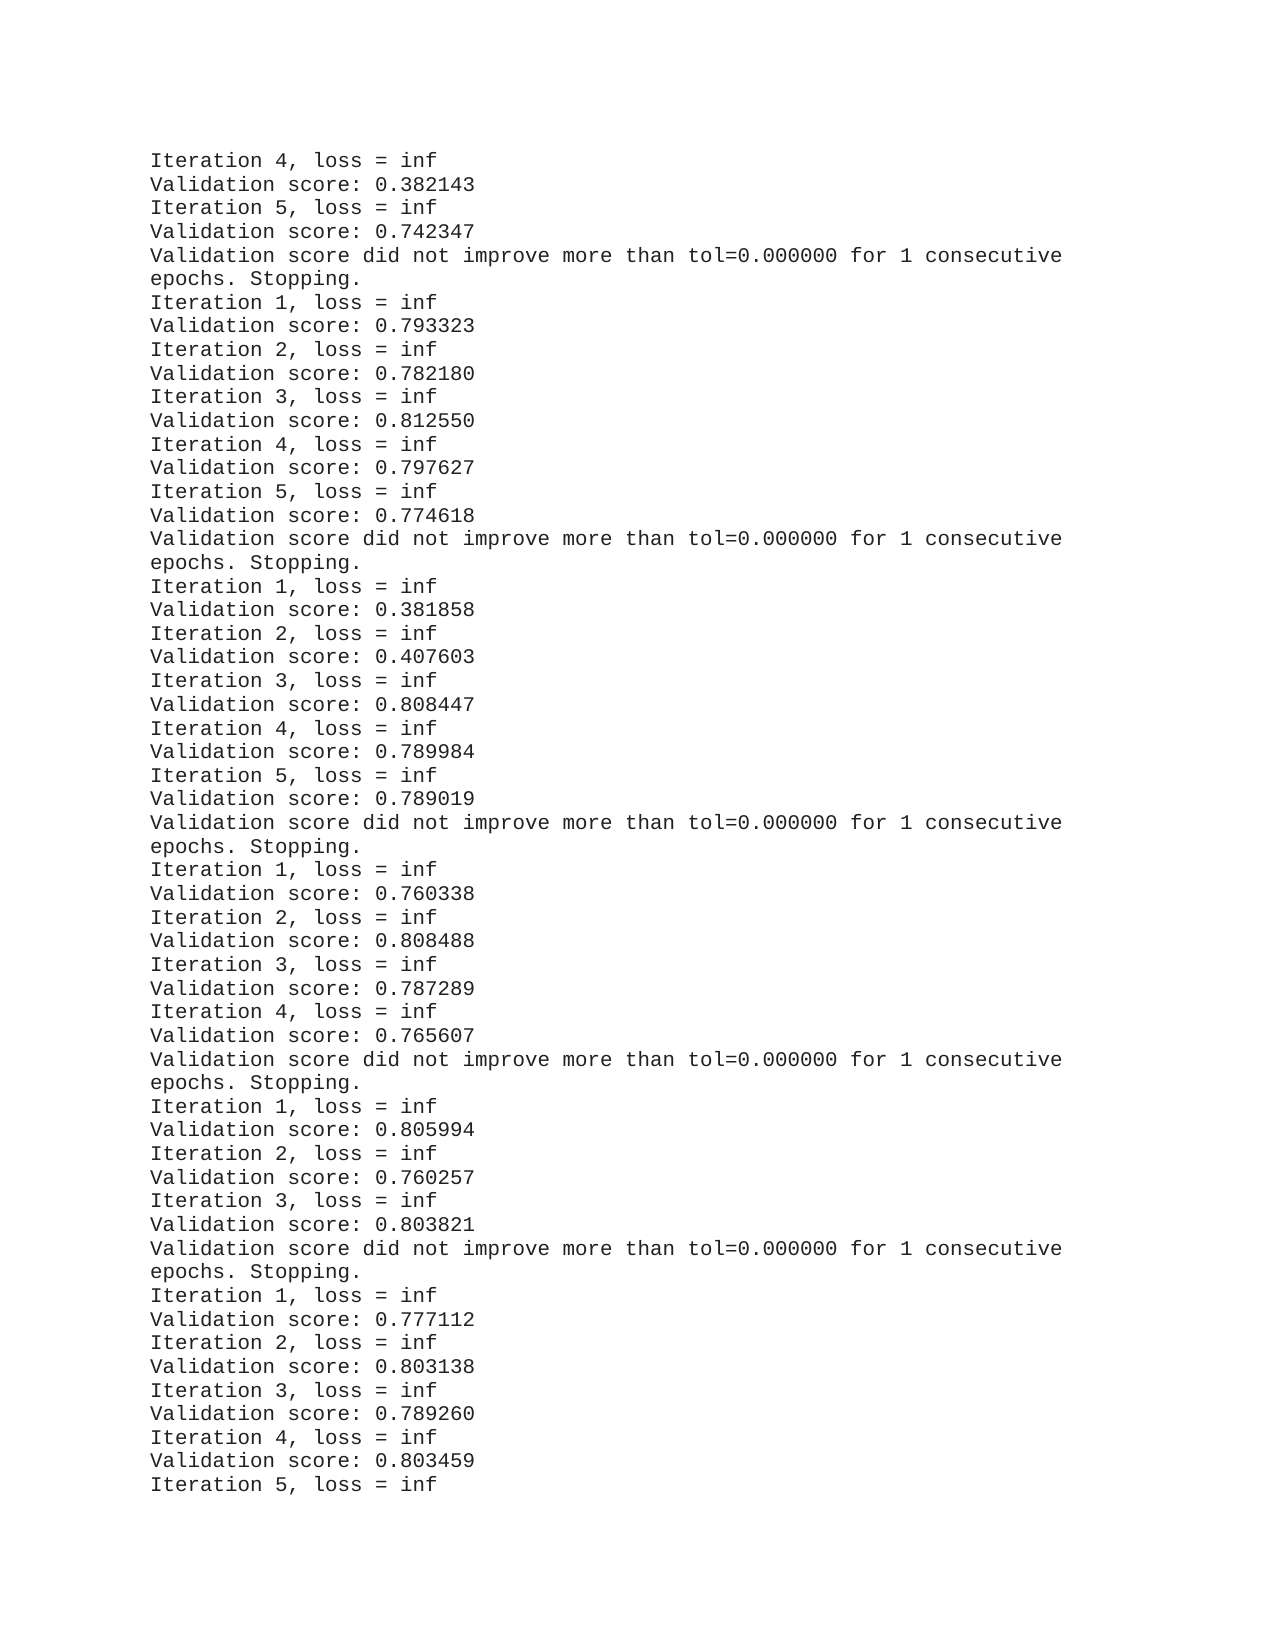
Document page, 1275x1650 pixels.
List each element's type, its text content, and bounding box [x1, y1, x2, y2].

text Iteration 2, loss = inf [150, 339, 1125, 363]
text Iteration 1, loss = inf [150, 859, 1125, 883]
text Iteration 5, loss = inf [150, 481, 1125, 505]
text Iteration 5, loss = inf [150, 1474, 1125, 1498]
text Iteration 3, loss = inf [150, 954, 1125, 978]
text Validation score: 0.808488 [150, 930, 1125, 954]
text Validation score: 0.777112 [150, 1309, 1125, 1332]
text Iteration 4, loss = inf [150, 434, 1125, 457]
text Validation score: 0.787289 [150, 978, 1125, 1001]
text Iteration 5, loss = inf [150, 765, 1125, 788]
text Validation score: 0.382143 [150, 174, 1125, 197]
text Iteration 3, loss = inf [150, 1379, 1125, 1403]
text Validation score did not improve more than tol=0.000000 for 1 consecutive epochs. Stopping. [150, 1238, 1125, 1285]
text Iteration 1, loss = inf [150, 1096, 1125, 1119]
text Validation score: 0.805994 [150, 1119, 1125, 1143]
text Iteration 5, loss = inf [150, 197, 1125, 221]
text Iteration 2, loss = inf [150, 1143, 1125, 1167]
text Iteration 3, loss = inf [150, 1190, 1125, 1214]
text Validation score: 0.803459 [150, 1451, 1125, 1474]
text Iteration 2, loss = inf [150, 623, 1125, 647]
text Iteration 4, loss = inf [150, 1001, 1125, 1025]
text Iteration 1, loss = inf [150, 292, 1125, 316]
text Validation score: 0.760338 [150, 883, 1125, 907]
text Validation score did not improve more than tol=0.000000 for 1 consecutive epochs. Stopping. [150, 812, 1125, 859]
text Validation score: 0.760257 [150, 1167, 1125, 1190]
text Validation score: 0.789260 [150, 1403, 1125, 1427]
text Iteration 1, loss = inf [150, 1285, 1125, 1309]
text Validation score: 0.803138 [150, 1356, 1125, 1379]
text Validation score: 0.808447 [150, 694, 1125, 717]
text Iteration 4, loss = inf [150, 1427, 1125, 1451]
text Validation score: 0.407603 [150, 647, 1125, 670]
text Iteration 2, loss = inf [150, 1332, 1125, 1356]
text Validation score: 0.789019 [150, 788, 1125, 812]
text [150, 244, 1125, 292]
text Iteration 3, loss = inf [150, 670, 1125, 694]
text Validation score: 0.812550 [150, 410, 1125, 434]
text Validation score: 0.803821 [150, 1214, 1125, 1238]
text Validation score: 0.789984 [150, 741, 1125, 765]
text Validation score did not improve more than tol=0.000000 for 1 consecutive epochs. Stopping. [150, 1048, 1125, 1096]
text Validation score: 0.742347 [150, 221, 1125, 244]
text Validation score: 0.774618 [150, 505, 1125, 528]
text Validation score: 0.782180 [150, 363, 1125, 386]
text Validation score: 0.765607 [150, 1025, 1125, 1048]
text Iteration 4, loss = inf [150, 150, 1125, 174]
text Iteration 1, loss = inf [150, 576, 1125, 599]
text Validation score: 0.381858 [150, 599, 1125, 623]
text Validation score: 0.793323 [150, 316, 1125, 339]
text Iteration 4, loss = inf [150, 717, 1125, 741]
text Iteration 2, loss = inf [150, 907, 1125, 930]
text Validation score did not improve more than tol=0.000000 for 1 consecutive epochs. Stopping. [150, 528, 1125, 576]
text Validation score: 0.797627 [150, 457, 1125, 481]
text Iteration 3, loss = inf [150, 386, 1125, 410]
